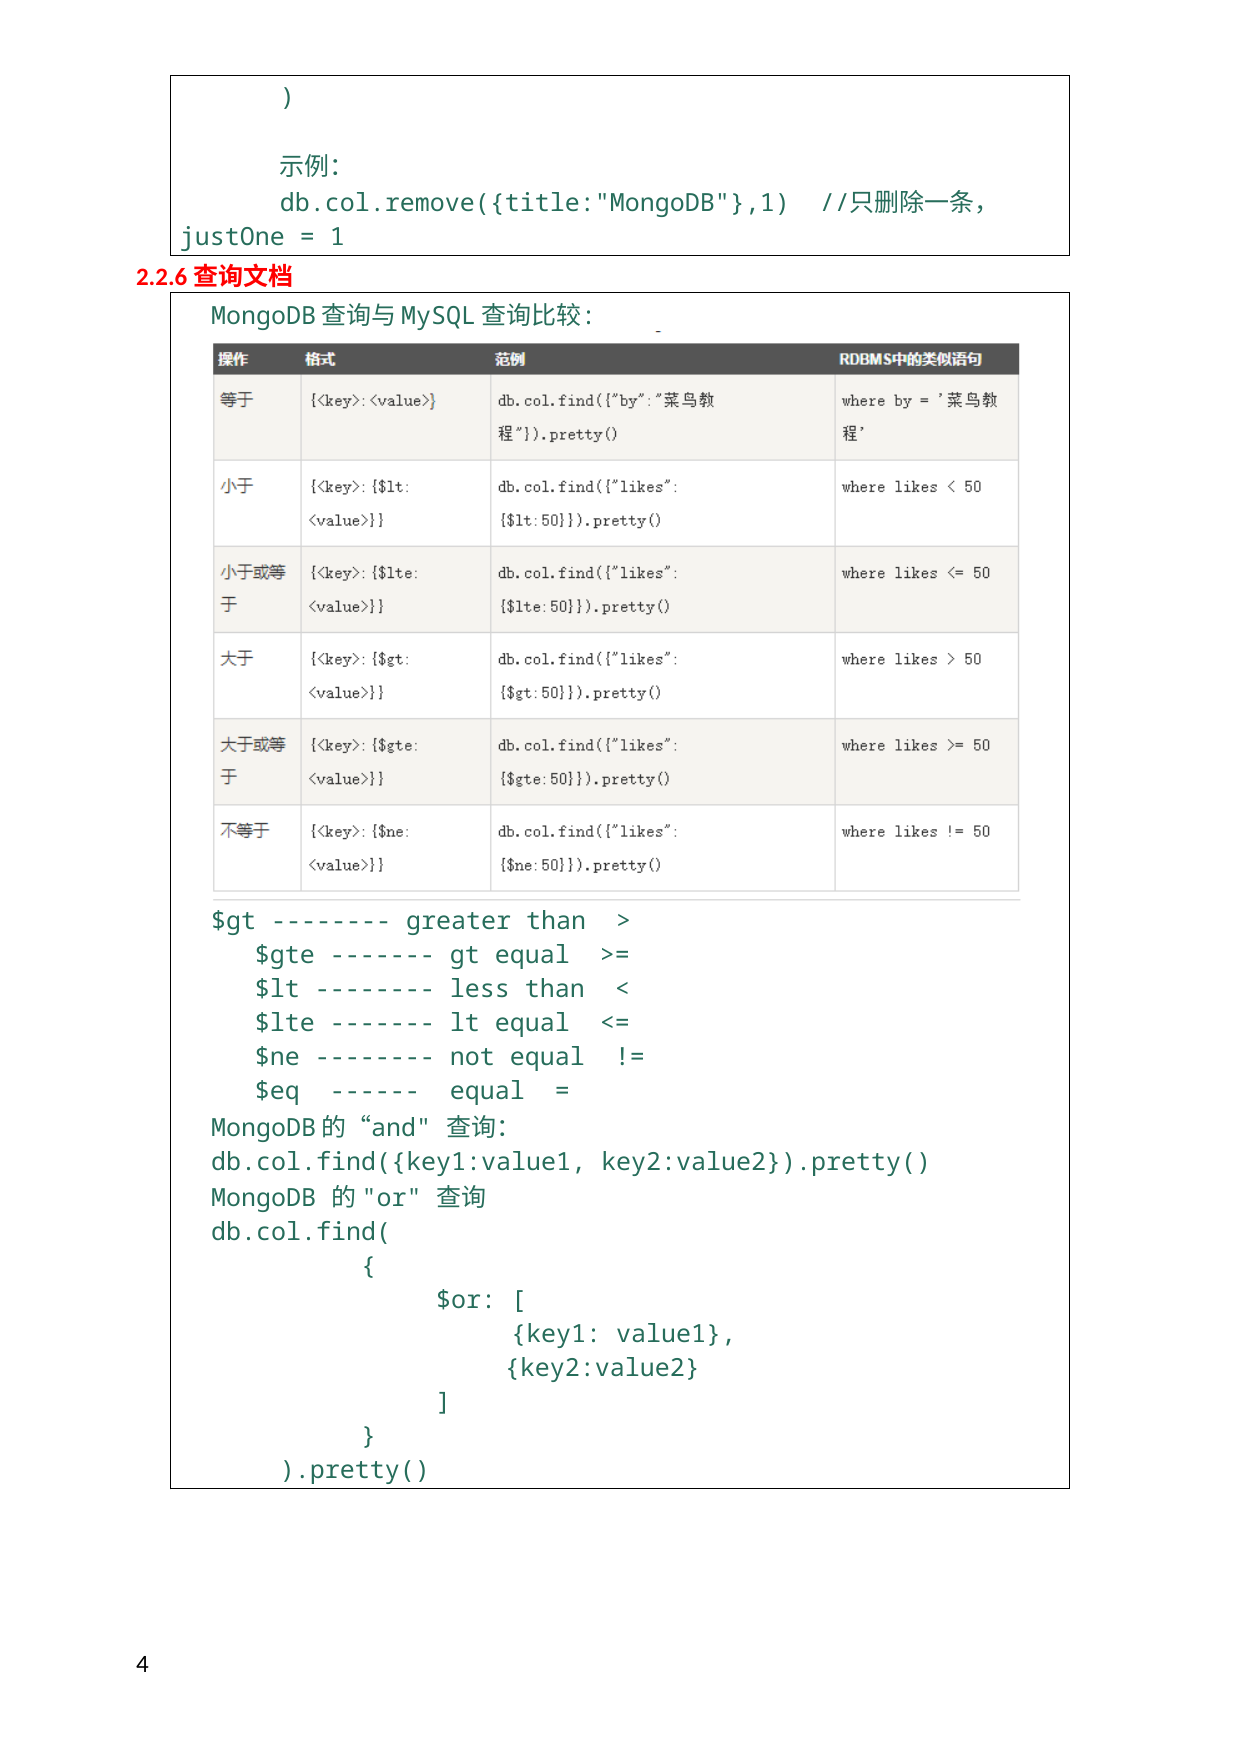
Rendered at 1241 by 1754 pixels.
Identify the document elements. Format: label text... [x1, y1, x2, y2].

text $or: [ [171, 1279, 1069, 1313]
text db.col.find({key1:value1, key2:value2}).pretty() [171, 1140, 1069, 1174]
text {key1: value1}, [171, 1313, 1069, 1347]
text { [171, 1244, 1069, 1279]
text ] [171, 1381, 1069, 1415]
text MongoDB的“and" 查询： [171, 1104, 1069, 1140]
text $lte ------- lt equal <= [171, 1002, 1069, 1036]
text $lt -------- less than < [171, 968, 1069, 1002]
text $gte ------- gt equal >= [171, 934, 1069, 968]
text 示例： [171, 143, 1069, 179]
text $ne -------- not equal != [171, 1036, 1069, 1070]
text ) [171, 76, 1069, 112]
text } [171, 1415, 1069, 1449]
text MongoDB 的 "or" 查询 [171, 1174, 1069, 1211]
text db.col.find( [171, 1211, 1069, 1244]
text {key2:value2} [171, 1347, 1069, 1381]
text db.col.remove({title:"MongoDB"},1) //只删除一条，justOne = 1 [171, 179, 1069, 255]
picture [207, 331, 1033, 903]
subtitle 2.2.6 查询文档 [136, 256, 1104, 292]
text MongoDB查询与MySQL查询比较: [171, 293, 1069, 332]
text $eq ------ equal = [171, 1070, 1069, 1104]
text $gt -------- greater than > [171, 899, 1069, 934]
text ).pretty() [171, 1449, 1069, 1488]
